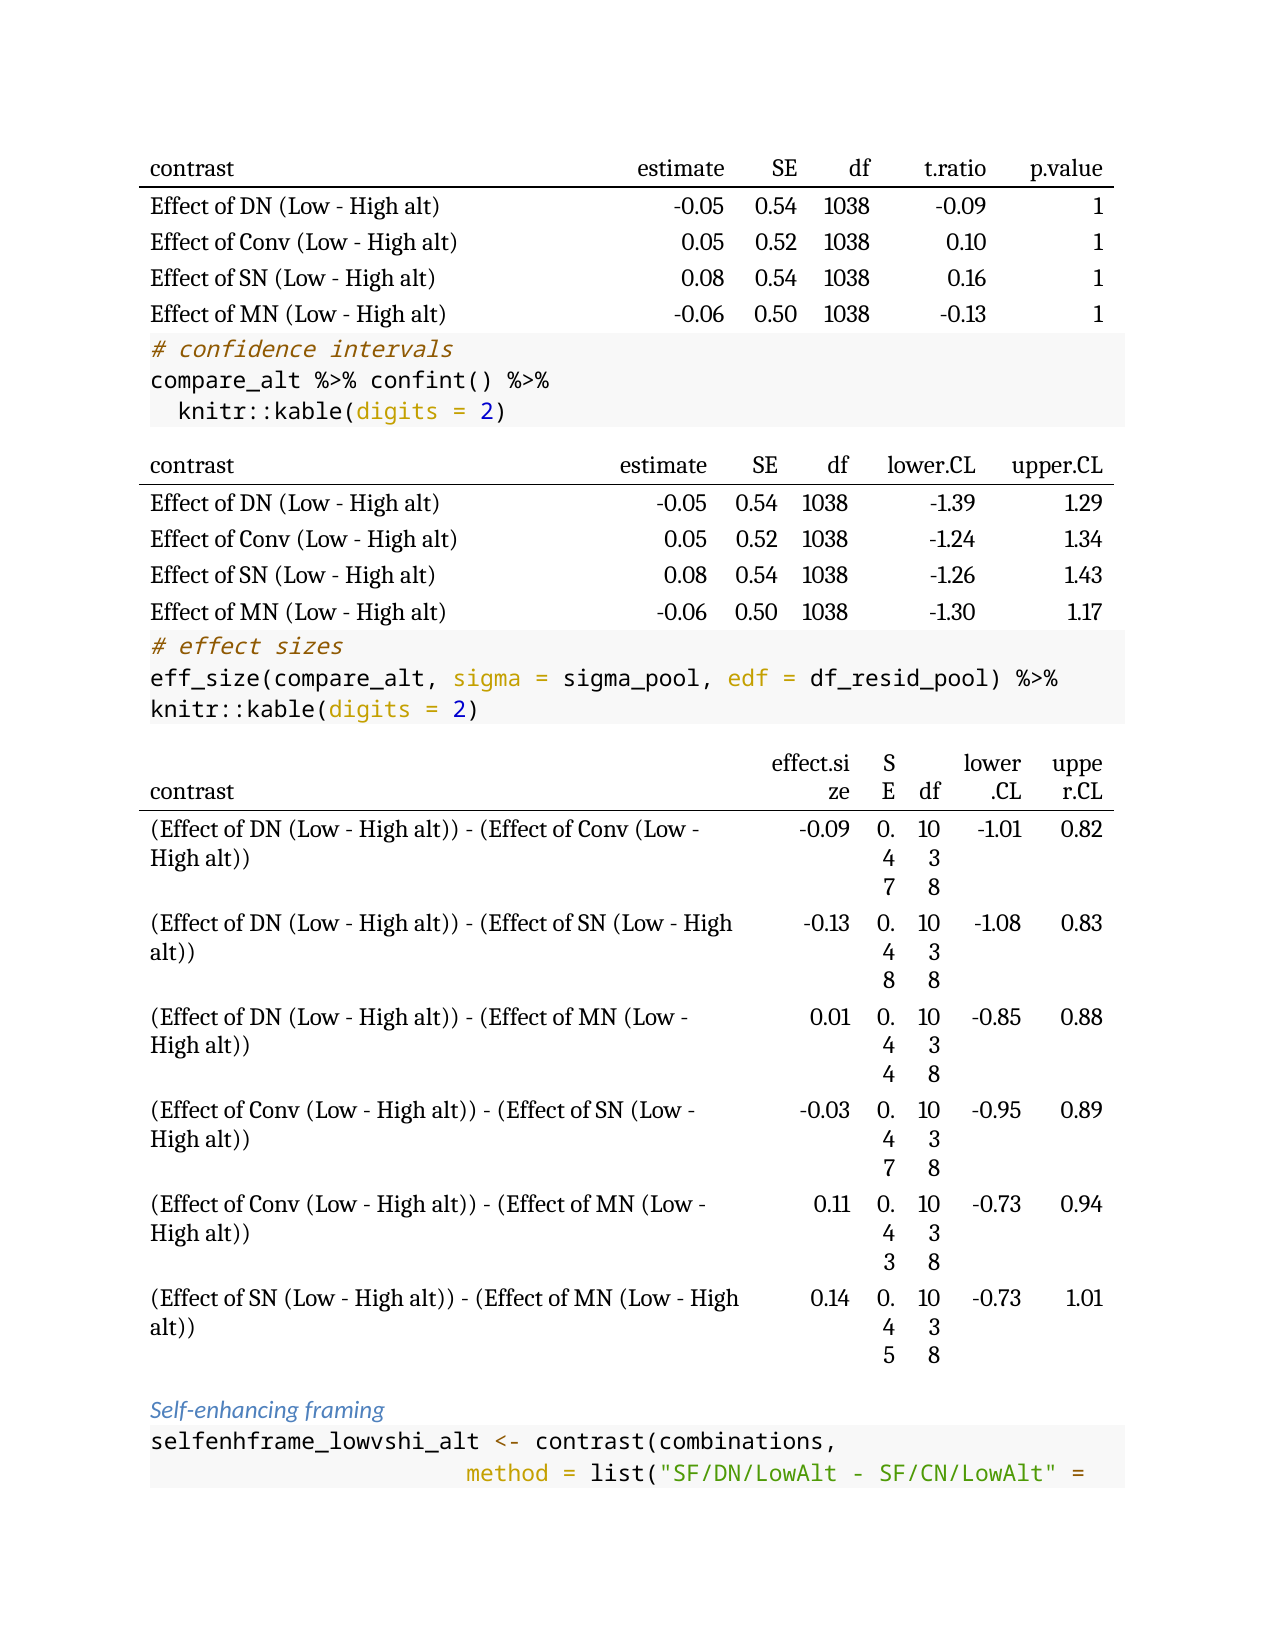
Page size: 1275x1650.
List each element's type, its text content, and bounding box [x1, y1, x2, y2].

text # confidence intervals compare_alt %>% confint() %>% knitr::kable(digits = 2) [452, 333, 1125, 427]
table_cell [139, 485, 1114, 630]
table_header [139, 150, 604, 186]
subtitle Self-enhancing framing [150, 1395, 1125, 1425]
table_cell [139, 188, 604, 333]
text # effect sizes eff_size(compare_alt, sigma = sigma_pool, edf = df_resid_pool) %>% knitr::kable(digits = 2) [342, 630, 1125, 724]
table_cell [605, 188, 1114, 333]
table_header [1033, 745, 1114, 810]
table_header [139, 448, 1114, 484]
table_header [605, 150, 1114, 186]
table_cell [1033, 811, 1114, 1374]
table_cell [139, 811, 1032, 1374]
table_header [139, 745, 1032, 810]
